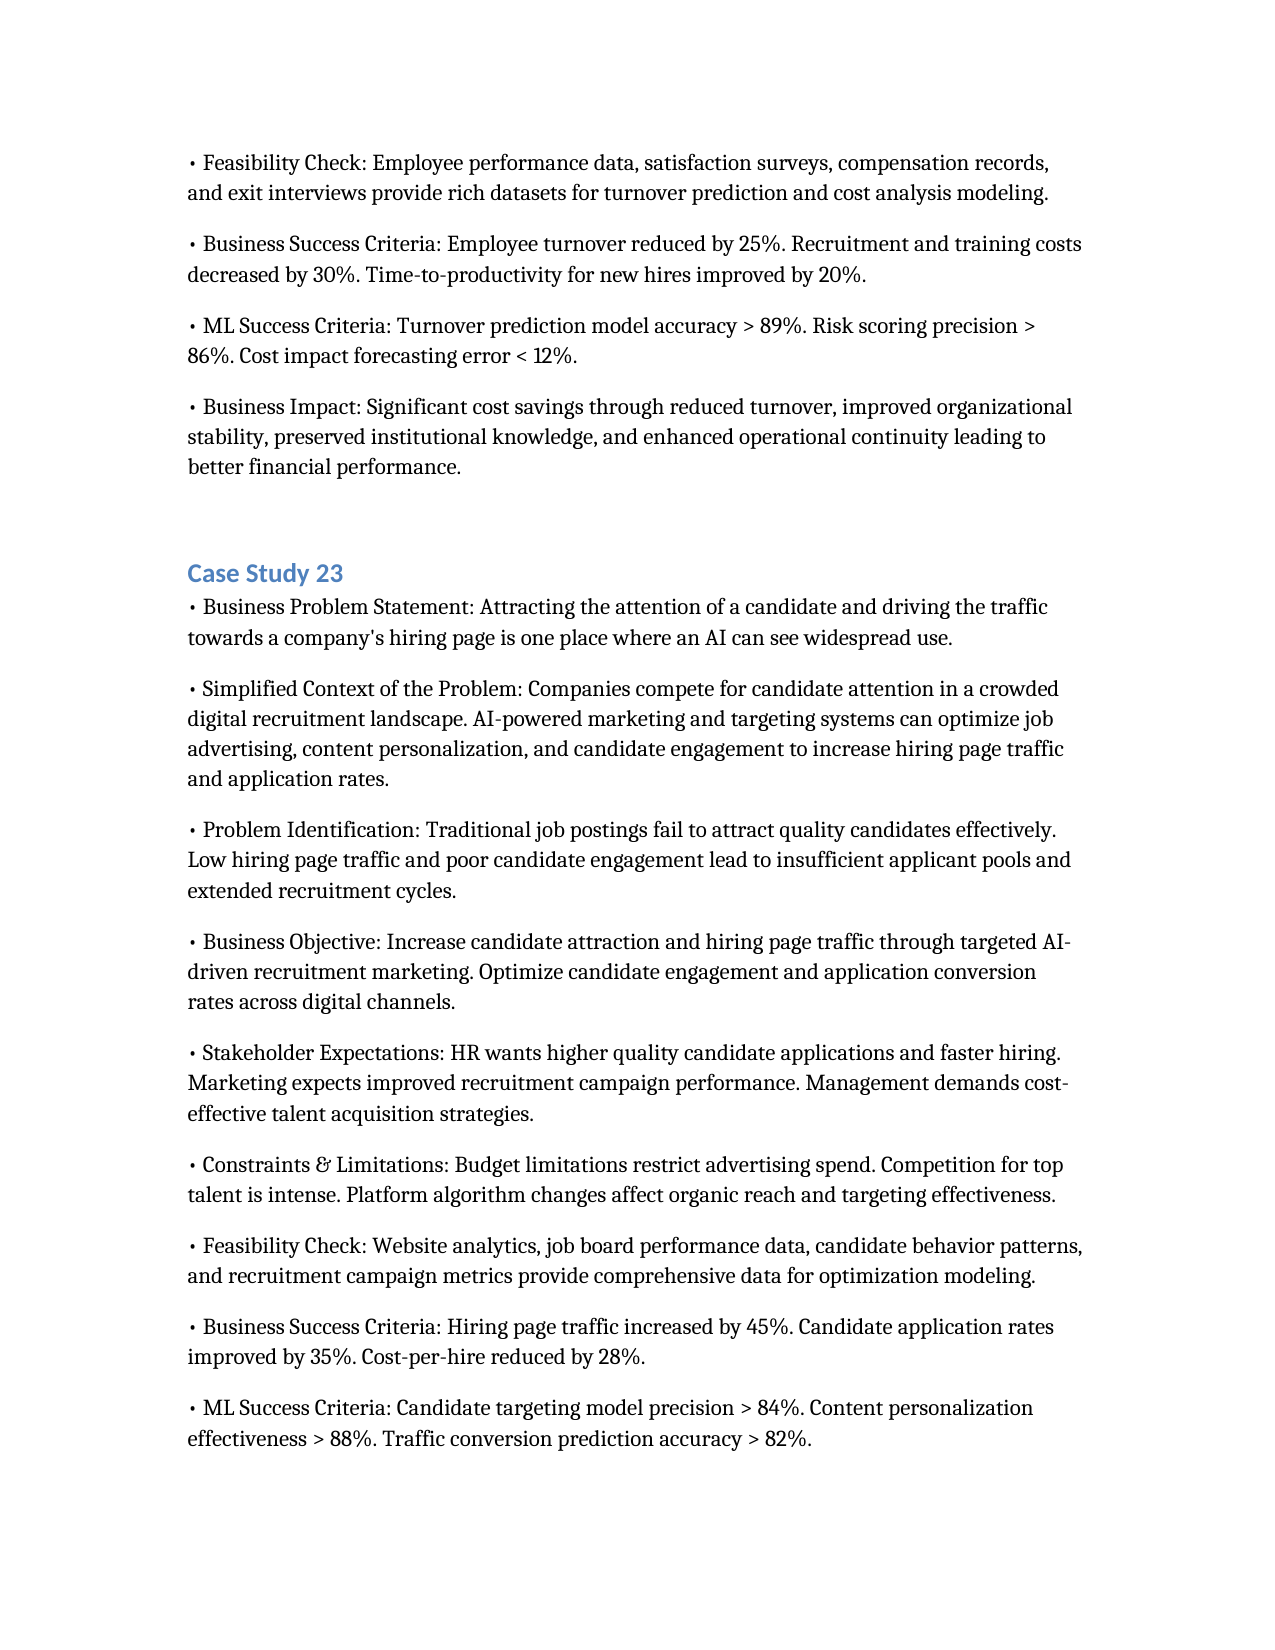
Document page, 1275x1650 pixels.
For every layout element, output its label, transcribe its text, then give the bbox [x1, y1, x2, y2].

text • Stakeholder Expectations: HR wants higher quality candidate applications and faster hiring. Marketing expects improved recruitment campaign performance. Management demands cost-effective talent acquisition strategies. [187, 1040, 1087, 1127]
text • Business Impact: Significant cost savings through reduced turnover, improved organizational stability, preserved institutional knowledge, and enhanced operational continuity leading to better financial performance. [187, 394, 1087, 481]
text • ML Success Criteria: Candidate targeting model precision > 84%. Content personalization effectiveness > 88%. Traffic conversion prediction accuracy > 82%. [187, 1395, 1087, 1452]
text • Constraints & Limitations: Budget limitations restrict advertising spend. Competition for top talent is intense. Platform algorithm changes affect organic reach and targeting effectiveness. [187, 1151, 1087, 1208]
text • Feasibility Check: Employee performance data, satisfaction surveys, compensation records, and exit interviews provide rich datasets for turnover prediction and cost analysis modeling. [187, 150, 1087, 207]
text • ML Success Criteria: Turnover prediction model accuracy > 89%. Risk scoring precision > 86%. Cost impact forecasting error < 12%. [187, 312, 1087, 369]
subtitle Case Study 23 [187, 556, 1087, 589]
text • Business Objective: Increase candidate attraction and hiring page traffic through targeted AI-driven recruitment marketing. Optimize candidate engagement and application conversion rates across digital channels. [187, 928, 1087, 1015]
text • Business Problem Statement: Attracting the attention of a candidate and driving the traffic towards a company's hiring page is one place where an AI can see widespread use. [187, 594, 1087, 651]
text • Problem Identification: Traditional job postings fail to attract quality candidates effectively. Low hiring page traffic and poor candidate engagement lead to insufficient applicant pools and extended recruitment cycles. [187, 817, 1087, 904]
text • Simplified Context of the Problem: Companies compete for candidate attention in a crowded digital recruitment landscape. AI-powered marketing and targeting systems can optimize job advertising, content personalization, and candidate engagement to increase hiring page traffic and application rates. [187, 675, 1087, 792]
text • Business Success Criteria: Employee turnover reduced by 25%. Recruitment and training costs decreased by 30%. Time-to-productivity for new hires improved by 20%. [187, 231, 1087, 288]
text • Business Success Criteria: Hiring page traffic increased by 45%. Candidate application rates improved by 35%. Cost-per-hire reduced by 28%. [187, 1314, 1087, 1371]
text • Feasibility Check: Website analytics, job board performance data, candidate behavior patterns, and recruitment campaign metrics provide comprehensive data for optimization modeling. [187, 1233, 1087, 1289]
